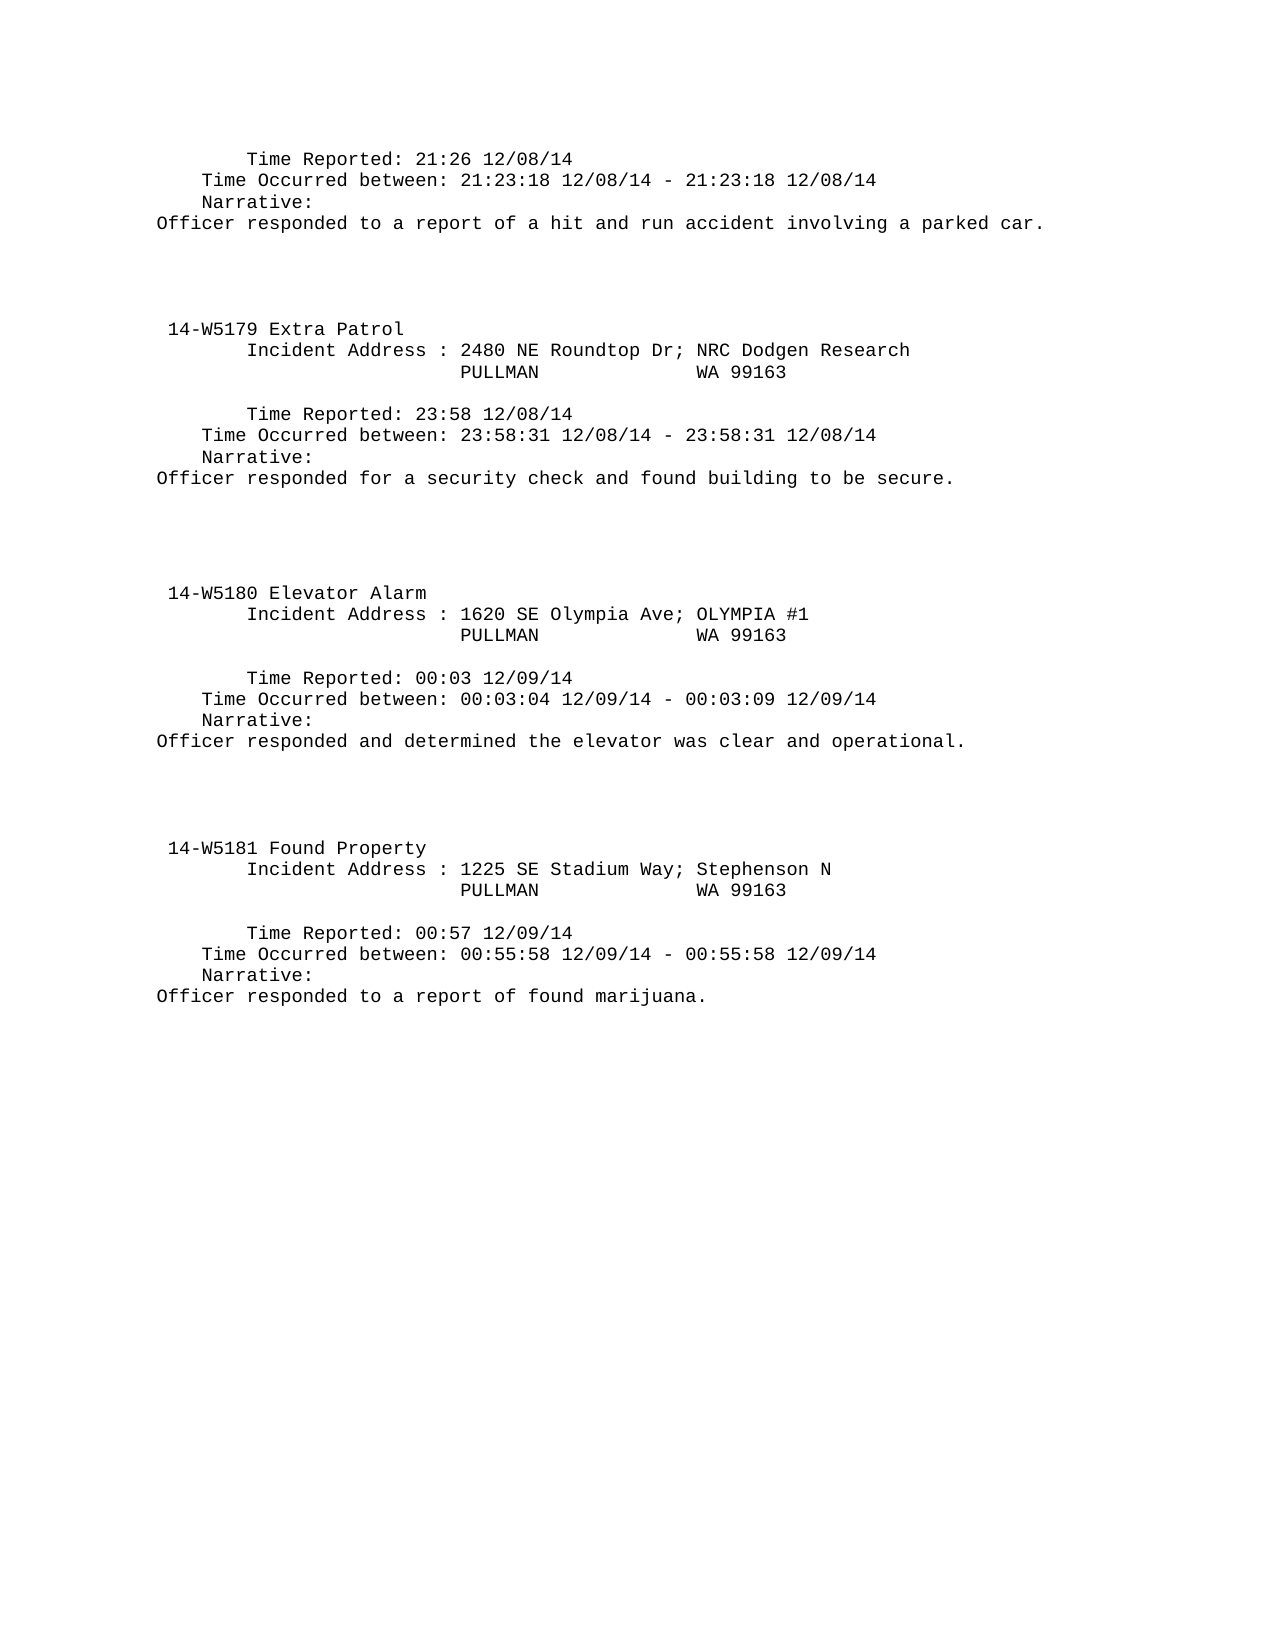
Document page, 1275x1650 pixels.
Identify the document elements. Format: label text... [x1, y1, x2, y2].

text Incident Address : 2480 NE Roundtop Dr; NRC Dodgen Research [156, 341, 1118, 362]
text 14-W5179 Extra Patrol [156, 320, 1118, 341]
text Time Reported: 23:58 12/08/14 [156, 405, 1118, 426]
text Incident Address : 1225 SE Stadium Way; Stephenson N [156, 860, 1118, 881]
text Time Occurred between: 23:58:31 12/08/14 - 23:58:31 12/08/14 [156, 426, 1118, 447]
text Officer responded for a security check and found building to be secure. [156, 469, 1118, 490]
text Time Occurred between: 00:55:58 12/09/14 - 00:55:58 12/09/14 [156, 945, 1118, 966]
text Time Occurred between: 00:03:04 12/09/14 - 00:03:09 12/09/14 [156, 690, 1118, 711]
text Officer responded to a report of a hit and run accident involving a parked car. [156, 214, 1118, 235]
text 14-W5181 Found Property [156, 838, 1118, 860]
text Time Reported: 21:26 12/08/14 [156, 150, 1118, 171]
text 14-W5180 Elevator Alarm [156, 583, 1118, 605]
text Incident Address : 1620 SE Olympia Ave; OLYMPIA #1 [156, 605, 1118, 626]
text Time Occurred between: 21:23:18 12/08/14 - 21:23:18 12/08/14 [156, 171, 1118, 192]
text Narrative: [156, 966, 1118, 987]
text Time Reported: 00:57 12/09/14 [156, 923, 1118, 945]
text Officer responded and determined the elevator was clear and operational. [156, 732, 1118, 753]
text PULLMAN WA 99163 [156, 881, 1118, 902]
text PULLMAN WA 99163 [156, 362, 1118, 384]
text Narrative: [156, 192, 1118, 214]
text Time Reported: 00:03 12/09/14 [156, 668, 1118, 690]
text Narrative: [156, 711, 1118, 732]
text Officer responded to a report of found marijuana. [156, 987, 1118, 1008]
text Narrative: [156, 447, 1118, 469]
text PULLMAN WA 99163 [156, 626, 1118, 647]
